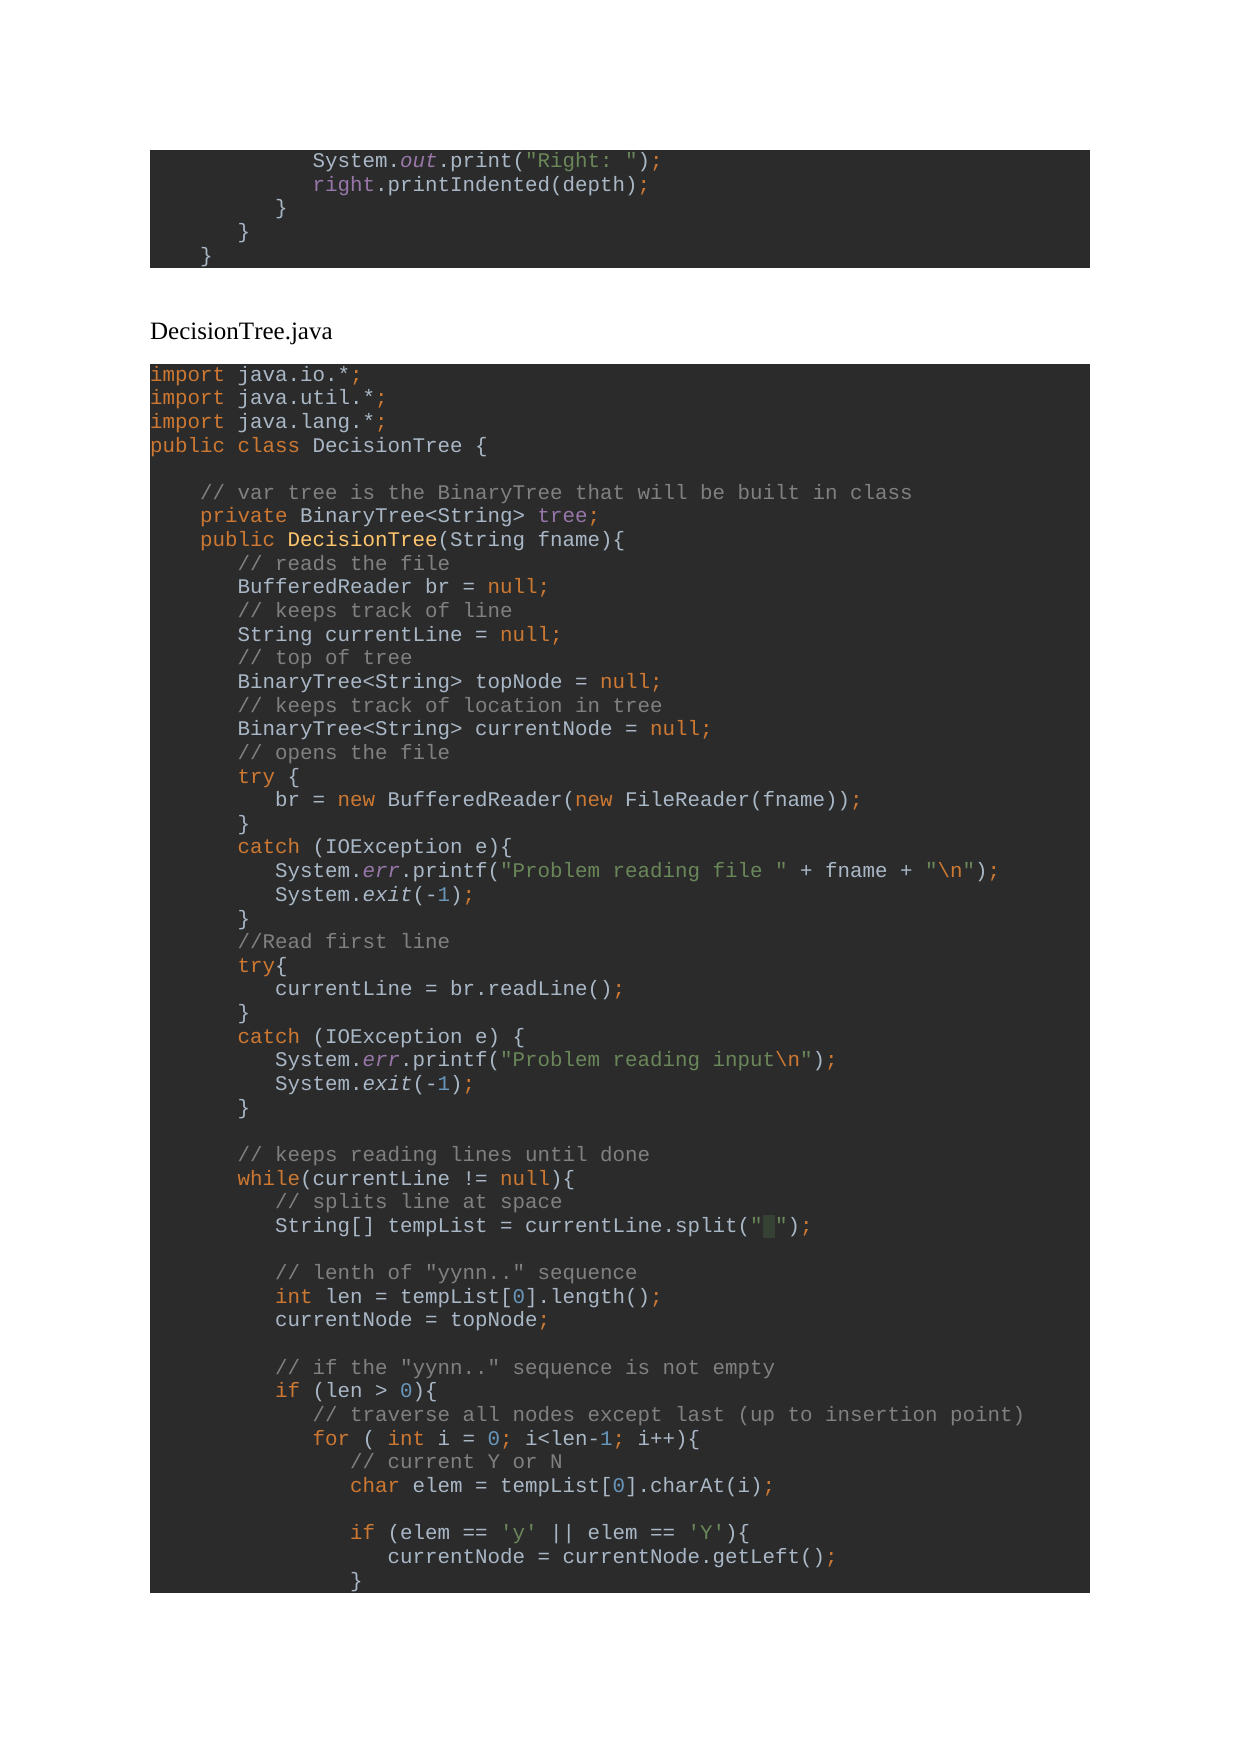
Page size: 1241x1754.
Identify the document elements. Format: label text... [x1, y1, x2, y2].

text DecisionTree.java [150, 316, 1090, 345]
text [150, 150, 1090, 268]
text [150, 364, 1090, 1593]
